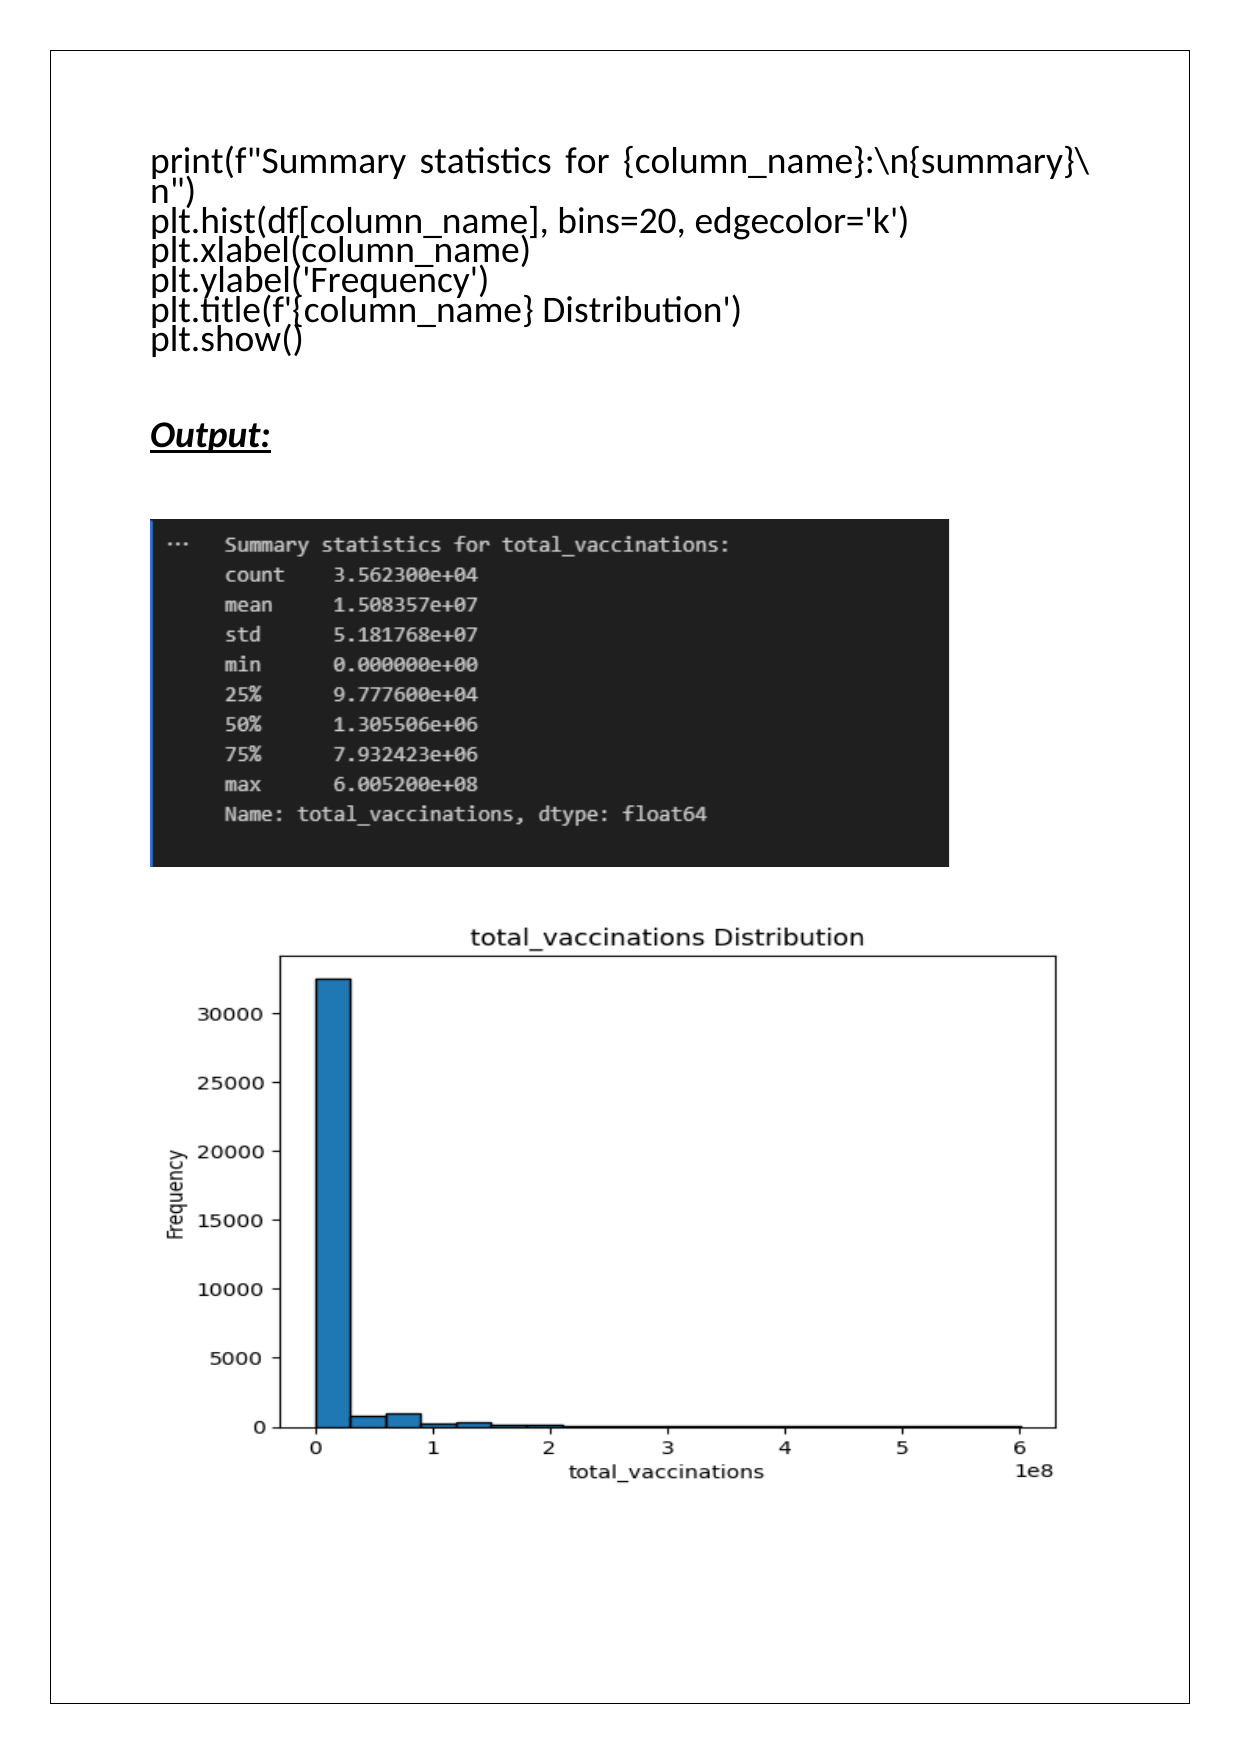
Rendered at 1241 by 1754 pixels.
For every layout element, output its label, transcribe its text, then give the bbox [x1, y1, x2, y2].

text plt.hist(df[column_name], bins=20, edgecolor='k') [150, 209, 1090, 239]
text print(f"Summary statistics for {column_name}:\n{summary}\n") [150, 150, 1090, 209]
text plt.xlabel(column_name) [150, 239, 297, 269]
text plt.ylabel('Frequency') [150, 269, 297, 298]
picture [150, 519, 950, 867]
text plt.title(f'{column_name} Distribution') [297, 298, 1090, 328]
text plt.title(f'{column_name} Distribution') [150, 298, 296, 328]
text plt.ylabel('Frequency') [296, 269, 1090, 298]
text plt.show() [150, 328, 1090, 358]
text Output: [150, 424, 1090, 454]
text plt.xlabel(column_name) [296, 239, 1090, 269]
picture [150, 915, 1071, 1495]
